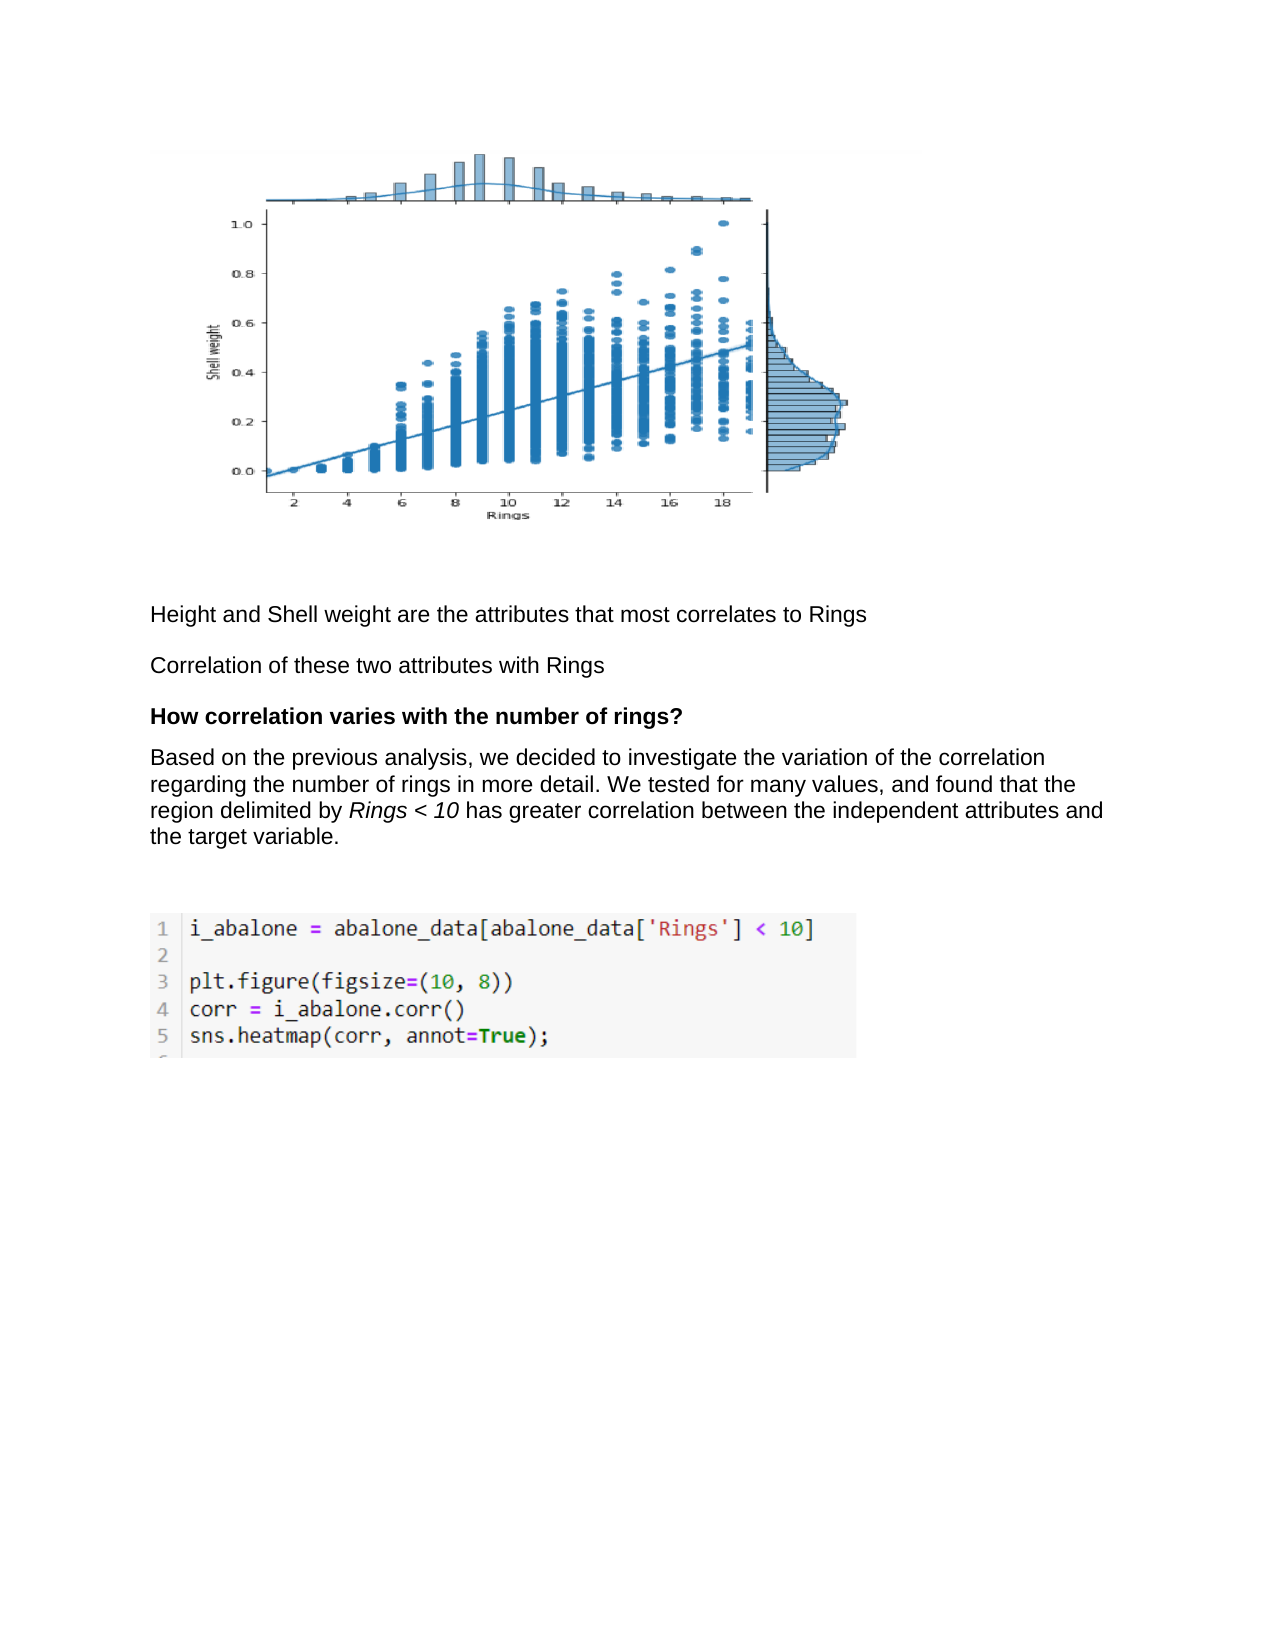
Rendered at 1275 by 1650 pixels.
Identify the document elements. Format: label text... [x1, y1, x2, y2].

text Height and Shell weight are the attributes that most correlates to Rings [150, 601, 1125, 627]
subtitle How correlation varies with the number of rings? [150, 703, 1125, 729]
picture [150, 150, 922, 520]
text Based on the previous analysis, we decided to investigate the variation of the correlation regarding the number of rings in more detail. We tested for many values, and found that the region delimited by Rings < 10 has greater correlation between the independent attributes and the target variable. [150, 744, 1125, 849]
text Correlation of these two attributes with Rings [150, 652, 1125, 678]
picture [150, 913, 857, 1058]
